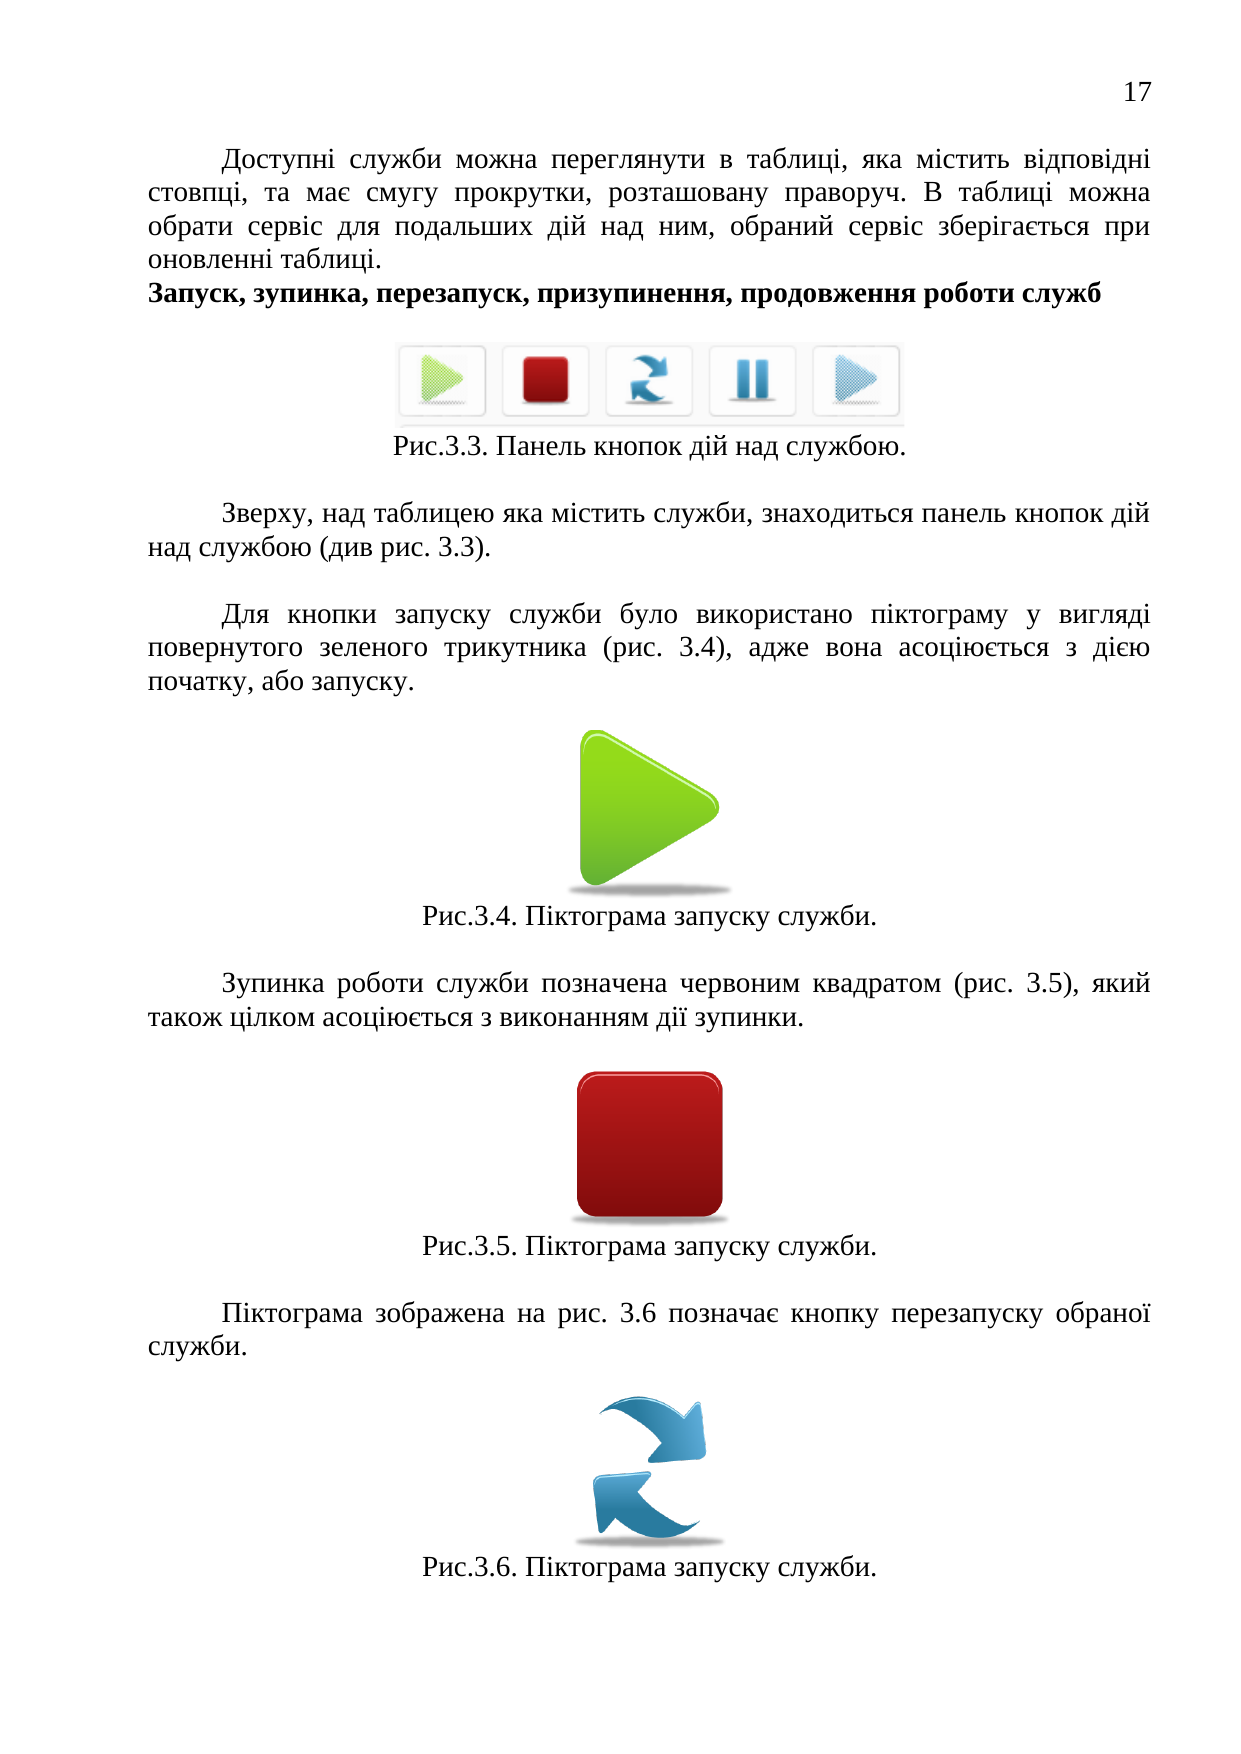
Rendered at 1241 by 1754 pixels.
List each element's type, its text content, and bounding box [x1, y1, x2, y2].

text Для кнопки запуску служби було використано піктограму у вигляді повернутого зеленого трикутника (рис. 3.4), адже вона асоціюється з дією початку, або запуску. [148, 596, 1152, 696]
text Доступні служби можна переглянути в таблиці, яка містить відповідні стовпці, та має смугу прокрутки, розташовану праворуч. В таблиці можна обрати сервіс для подальших дій над ним, обраний сервіс зберігається при оновленні таблиці. [148, 141, 1152, 275]
text Зверху, над таблицею яка містить служби, знаходиться панель кнопок дій над службою (див рис. 3.3). [148, 495, 1152, 562]
text Рис.3.4. Піктограма запуску служби. [148, 898, 1152, 932]
picture [394, 342, 905, 428]
text Піктограма зображена на рис. 3.6 позначає кнопку перезапуску обраної служби. [148, 1295, 1152, 1362]
text Рис.3.3. Панель кнопок дій над службою. [148, 428, 1152, 462]
text Рис.3.5. Піктограма запуску служби. [148, 1228, 1152, 1261]
text Запуск, зупинка, перезапуск, призупинення, продовження роботи служб [148, 275, 1152, 308]
text Рис.3.6. Піктограма запуску служби. [148, 1549, 1152, 1583]
picture [565, 730, 734, 899]
picture [572, 1395, 727, 1550]
text Зупинка роботи служби позначена червоним квадратом (рис. 3.5), який також цілком асоціюється з виконанням дії зупинки. [148, 965, 1152, 1032]
picture [568, 1065, 731, 1228]
